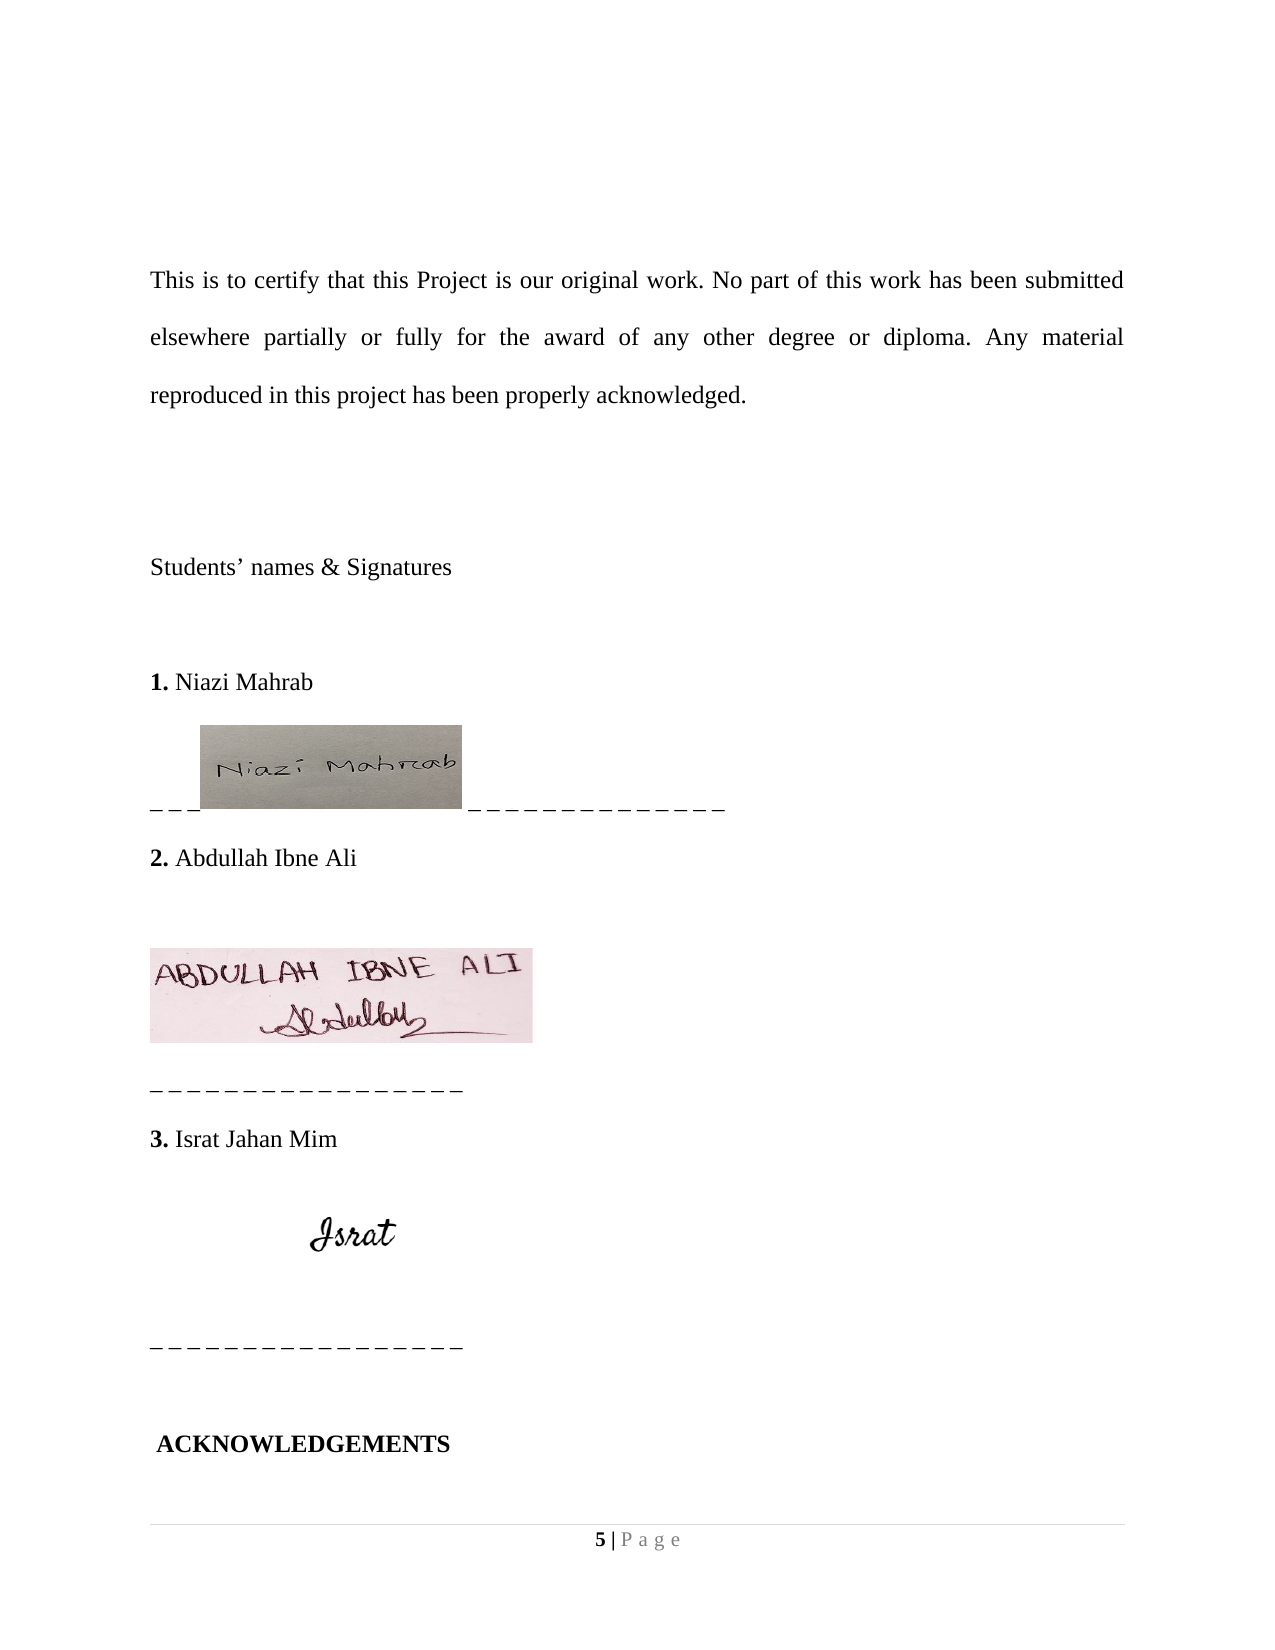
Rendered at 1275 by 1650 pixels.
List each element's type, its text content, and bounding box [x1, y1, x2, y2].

text 1. Niazi Mahrab [150, 667, 1125, 696]
text 3. Israt Jahan Mim [150, 1124, 1125, 1153]
text _ _ _ _ _ _ _ _ _ _ _ _ _ _ _ _ _ [150, 1323, 1125, 1352]
text 2. Abdullah Ibne Ali [150, 843, 1125, 871]
text _ _ _ _ _ _ _ _ _ _ _ _ _ _ _ _ _ [150, 1066, 1125, 1095]
text This is to certify that this Project is our original work. No part of this work has been submitted elsewhere partially or fully for the award of any other degree or diploma. Any material reproduced in this project has been properly acknowledged. [150, 265, 1125, 409]
text Students’ names & Signatures [150, 552, 1125, 581]
picture [200, 725, 462, 809]
text ACKNOWLEDGEMENTS [150, 1429, 1125, 1458]
picture [150, 1181, 554, 1300]
